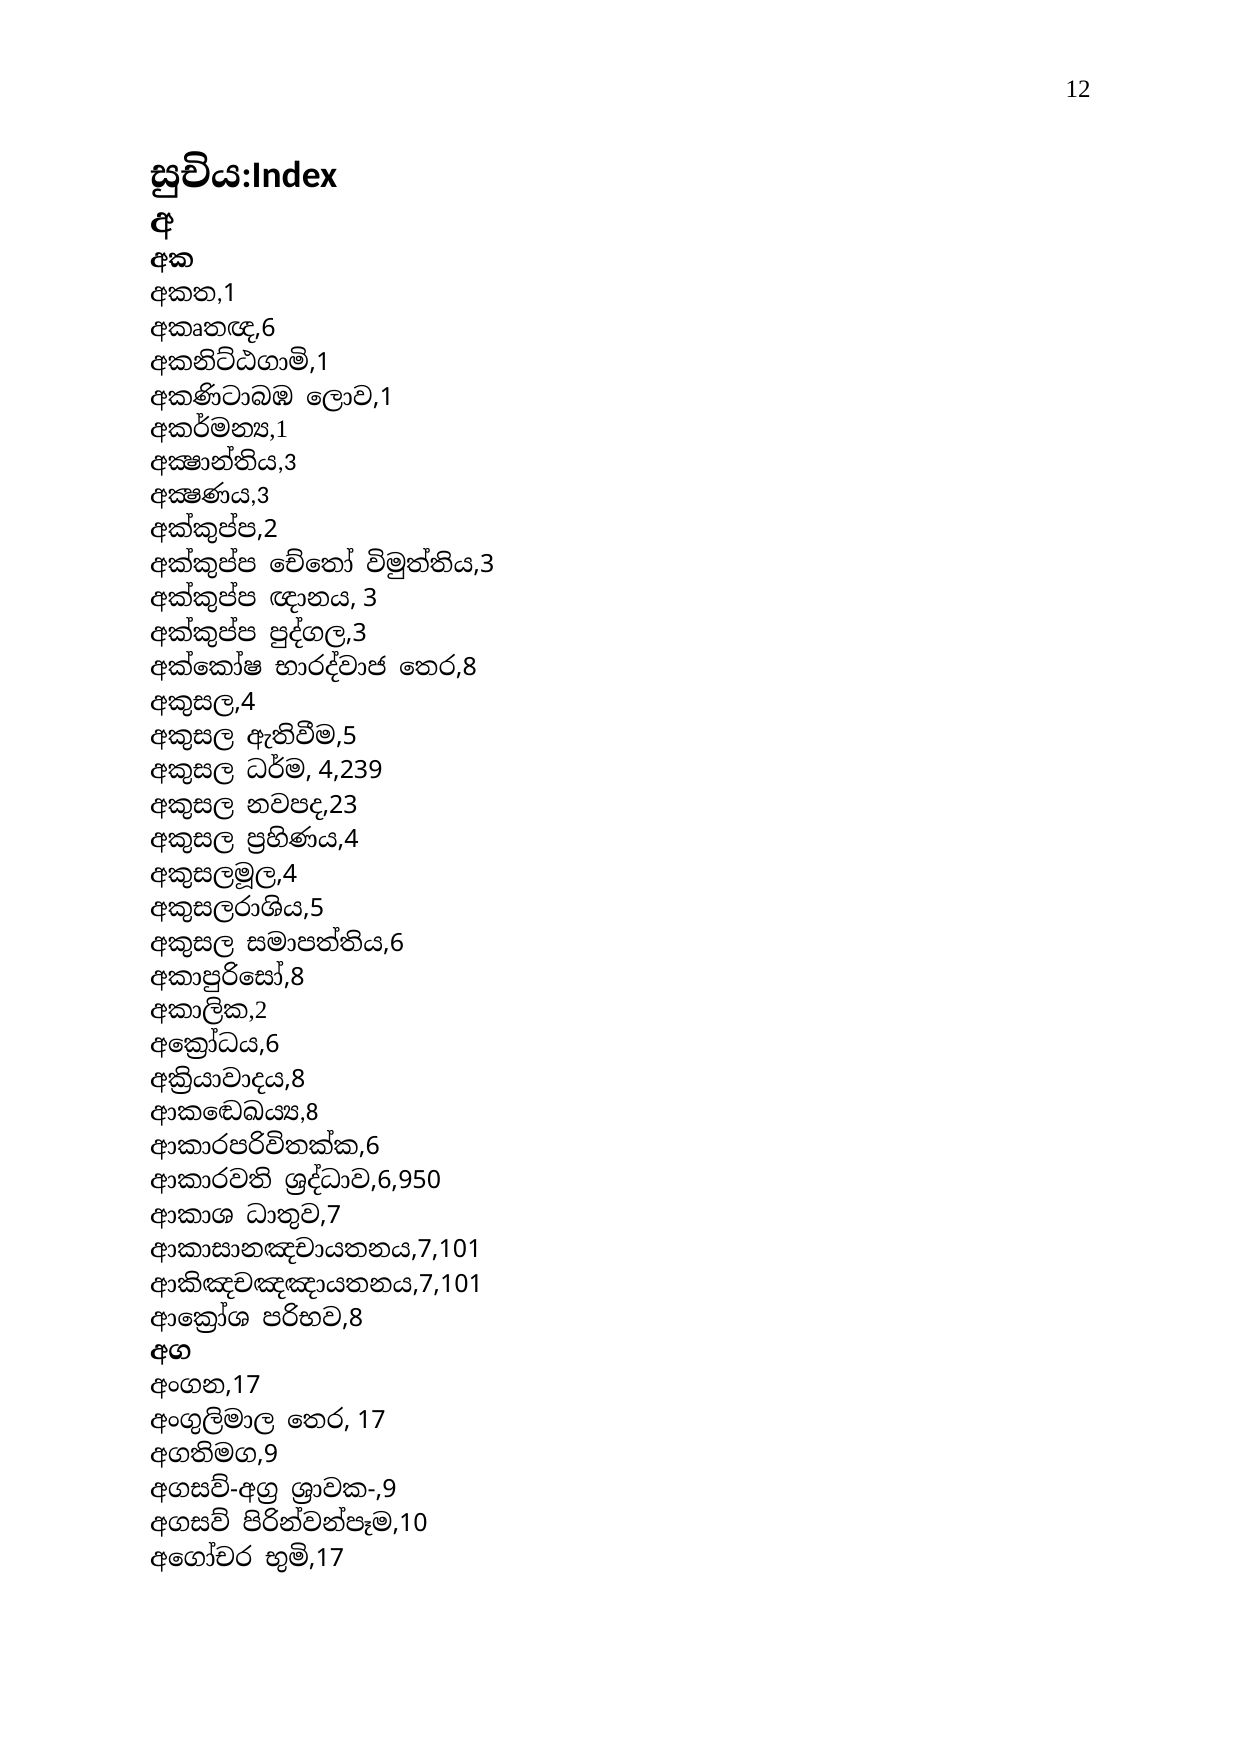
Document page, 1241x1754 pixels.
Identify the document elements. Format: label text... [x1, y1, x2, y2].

text අකනිට්ඨගාමි,1 [150, 344, 1090, 378]
text අකුසල සමාපත්තිය,6 [150, 924, 1090, 959]
text අගසව්-අග්‍ර ශ්‍රාවක-,9 [150, 1471, 1090, 1505]
text අංගන,17 [150, 1367, 1090, 1402]
text අක්කුප්ප ඥානය, 3 [150, 580, 1090, 614]
text අංගුලිමාල තෙර, 17 [150, 1402, 1090, 1436]
text අකාලික,2 [150, 993, 1090, 1026]
text ආකාශ ධාතුව,7 [150, 1197, 1090, 1231]
text අක්‍ෂාන්තිය,3 [150, 446, 1090, 478]
text අක්කුප්ප පුද්ගල,3 [150, 614, 1090, 649]
text අකුසල ප්‍රහිණය,4 [150, 821, 1090, 856]
text අකුසල,4 [150, 683, 1090, 718]
text අගෝචර භුමි,17 [150, 1539, 1090, 1574]
text ආකඬෙඛය්‍ය,8 [150, 1095, 1090, 1128]
text අකුසල නවපද,23 [150, 787, 1090, 821]
text අකාපුරිසෝ,8 [150, 959, 1090, 993]
text අකුසල ධර්ම, 4,239 [150, 752, 1090, 787]
text අක්‍රෝධය,6 [150, 1026, 1090, 1061]
text අක්කුප්ප,2 [150, 511, 1090, 545]
text අකුසලරාශිය,5 [150, 890, 1090, 924]
text අකුසලමූල,4 [150, 856, 1090, 890]
text අක [150, 242, 1090, 275]
text අග [150, 1334, 1090, 1367]
text අකුසල ඇතිවීම,5 [150, 718, 1090, 752]
text ආකාරවති ශ්‍රද්ධාව,6,950 [150, 1162, 1090, 1197]
text අ [150, 199, 1090, 242]
text ආකාසානඤචායතනය,7,101 [150, 1231, 1090, 1266]
text සුචිය:Index [150, 150, 1090, 199]
text අකණිටාබඹ ලොව,1 [150, 378, 1090, 413]
text ආක්‍රෝශ පරිභව,8 [150, 1300, 1090, 1334]
text අක්කුප්ප චේතෝ විමුත්තිය,3 [150, 545, 1090, 580]
text අකර්මන්‍ය,1 [150, 413, 1090, 446]
text අගසව් පිරින්වන්පෑම,10 [150, 1505, 1090, 1539]
text අක්‍රියාවාදය,8 [150, 1061, 1090, 1095]
text ආකිඤචඤඤායතනය,7,101 [150, 1266, 1090, 1300]
text අකෘතඥ,6 [150, 309, 1090, 344]
text අකත,1 [150, 275, 1090, 309]
text අක්කෝෂ භාරද්වාජ තෙර,8 [150, 649, 1090, 683]
text ආකාරපරිවිතක්ක,6 [150, 1128, 1090, 1162]
text අක්‍ෂණය,3 [150, 478, 1090, 511]
text අගතිමග,9 [150, 1436, 1090, 1471]
